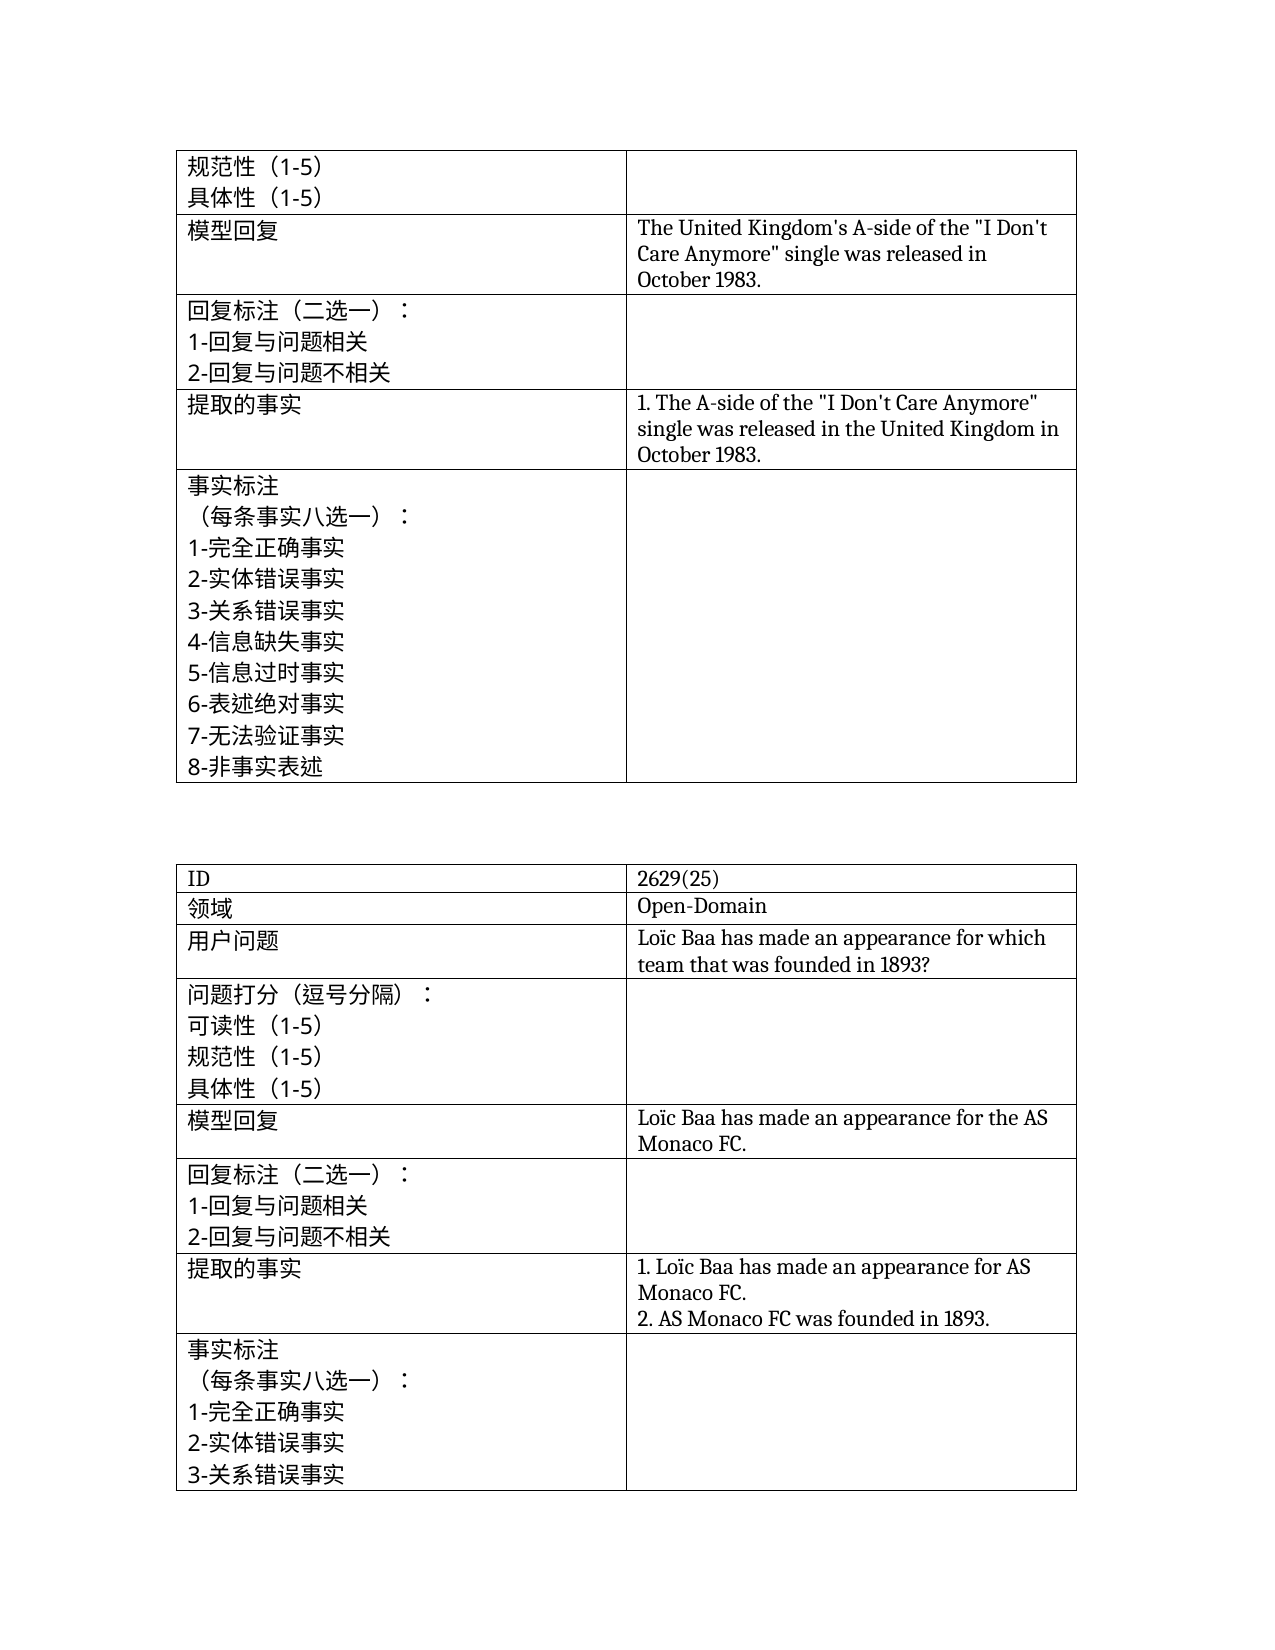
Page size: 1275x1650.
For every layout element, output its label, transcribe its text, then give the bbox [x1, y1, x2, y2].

table_cell 用户问题 [177, 925, 626, 978]
table_cell 回复标注（二选一）： 1-回复与问题相关 2-回复与问题不相关 [177, 1159, 626, 1252]
table_cell Open-Domain [627, 893, 1076, 924]
table_cell [627, 470, 1076, 782]
table_cell 问题打分（逗号分隔）： 可读性（1-5） 规范性（1-5） 具体性（1-5） [177, 979, 626, 1104]
table_header 2629(25) [627, 865, 1076, 892]
table_cell 提取的事实 [177, 390, 626, 468]
table_cell [627, 295, 1076, 388]
table_cell [627, 1334, 1076, 1490]
table_cell 领域 [177, 893, 626, 924]
table_cell [627, 151, 1076, 213]
table_cell 1. Loïc Baa has made an appearance for AS Monaco FC. 2. AS Monaco FC was founded in 1893. [627, 1254, 1076, 1332]
table_header ID [177, 865, 626, 892]
table_cell 模型回复 [177, 215, 626, 294]
table_cell 提取的事实 [177, 1254, 626, 1332]
table_cell 模型回复 [177, 1105, 626, 1158]
table_cell Loïc Baa has made an appearance for which team that was founded in 1893? [627, 925, 1076, 978]
table_cell 问题打分（逗号分隔）： 可读性（1-5） 规范性（1-5） 具体性（1-5） [177, 151, 626, 213]
table_cell 1. The A-side of the "I Don't Care Anymore" single was released in the United Kingdom in October 1983. [627, 390, 1076, 468]
table_cell 事实标注 （每条事实八选一）： 1-完全正确事实 2-实体错误事实 3-关系错误事实 4-信息缺失事实 5-信息过时事实 6-表述绝对事实 7-无法验证事实 8-非事实表述 [177, 1334, 626, 1490]
table_cell [627, 1159, 1076, 1252]
table_cell 回复标注（二选一）： 1-回复与问题相关 2-回复与问题不相关 [177, 295, 626, 388]
table_cell 事实标注 （每条事实八选一）： 1-完全正确事实 2-实体错误事实 3-关系错误事实 4-信息缺失事实 5-信息过时事实 6-表述绝对事实 7-无法验证事实 8-非事实表述 [177, 470, 626, 782]
table_cell Loïc Baa has made an appearance for the AS Monaco FC. [627, 1105, 1076, 1158]
table_cell [627, 979, 1076, 1104]
table_cell The United Kingdom's A-side of the "I Don't Care Anymore" single was released in October 1983. [627, 215, 1076, 294]
